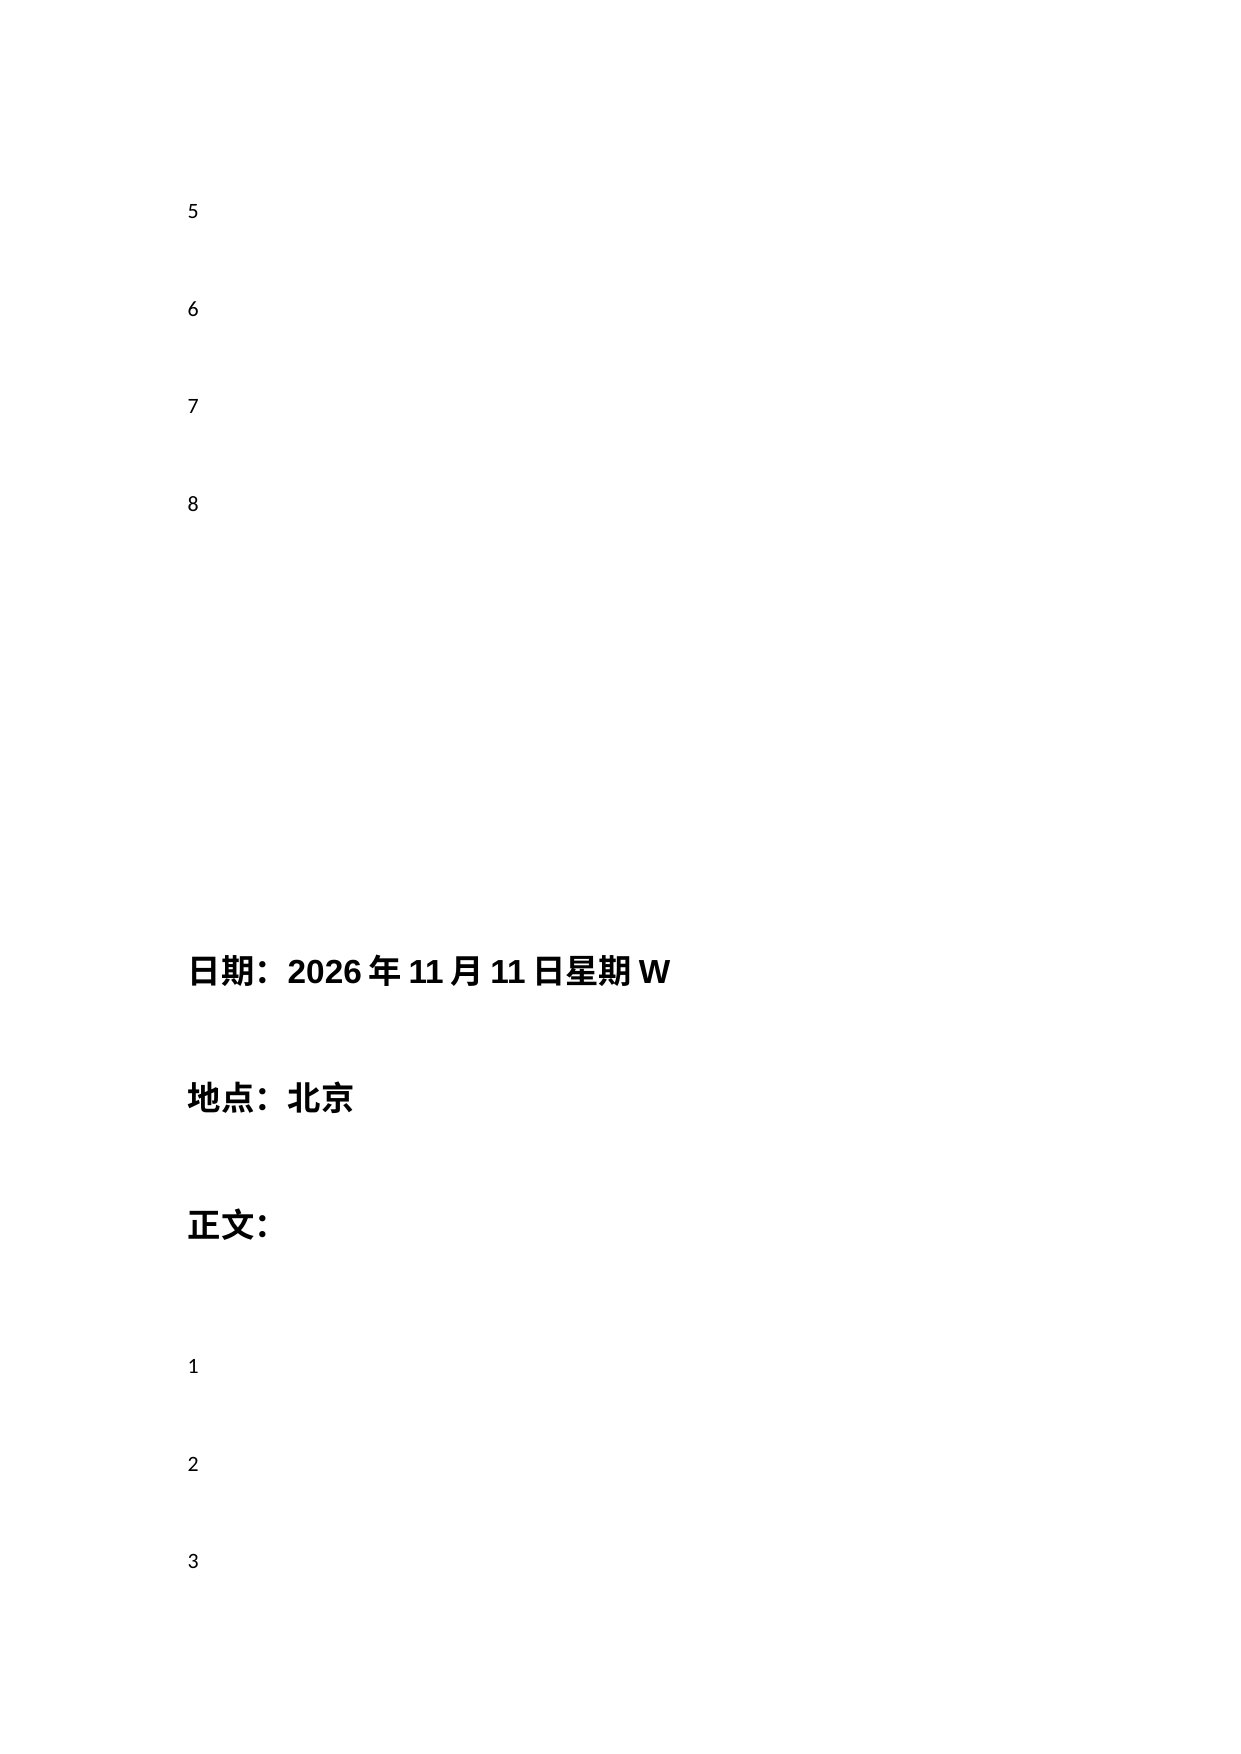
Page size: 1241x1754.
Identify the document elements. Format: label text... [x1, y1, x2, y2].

text 5 [187, 194, 1053, 227]
text 6 [187, 292, 1053, 324]
text 3 [187, 1544, 1053, 1577]
text 2 [187, 1447, 1053, 1479]
text 7 [187, 389, 1053, 422]
subtitle 正文： [187, 1190, 1053, 1255]
text 8 [187, 487, 1053, 519]
text 1 [187, 1349, 1053, 1382]
subtitle 日期：2017年8月21日星期一 [187, 937, 1053, 1002]
subtitle 地点：北京 [187, 1063, 1053, 1128]
